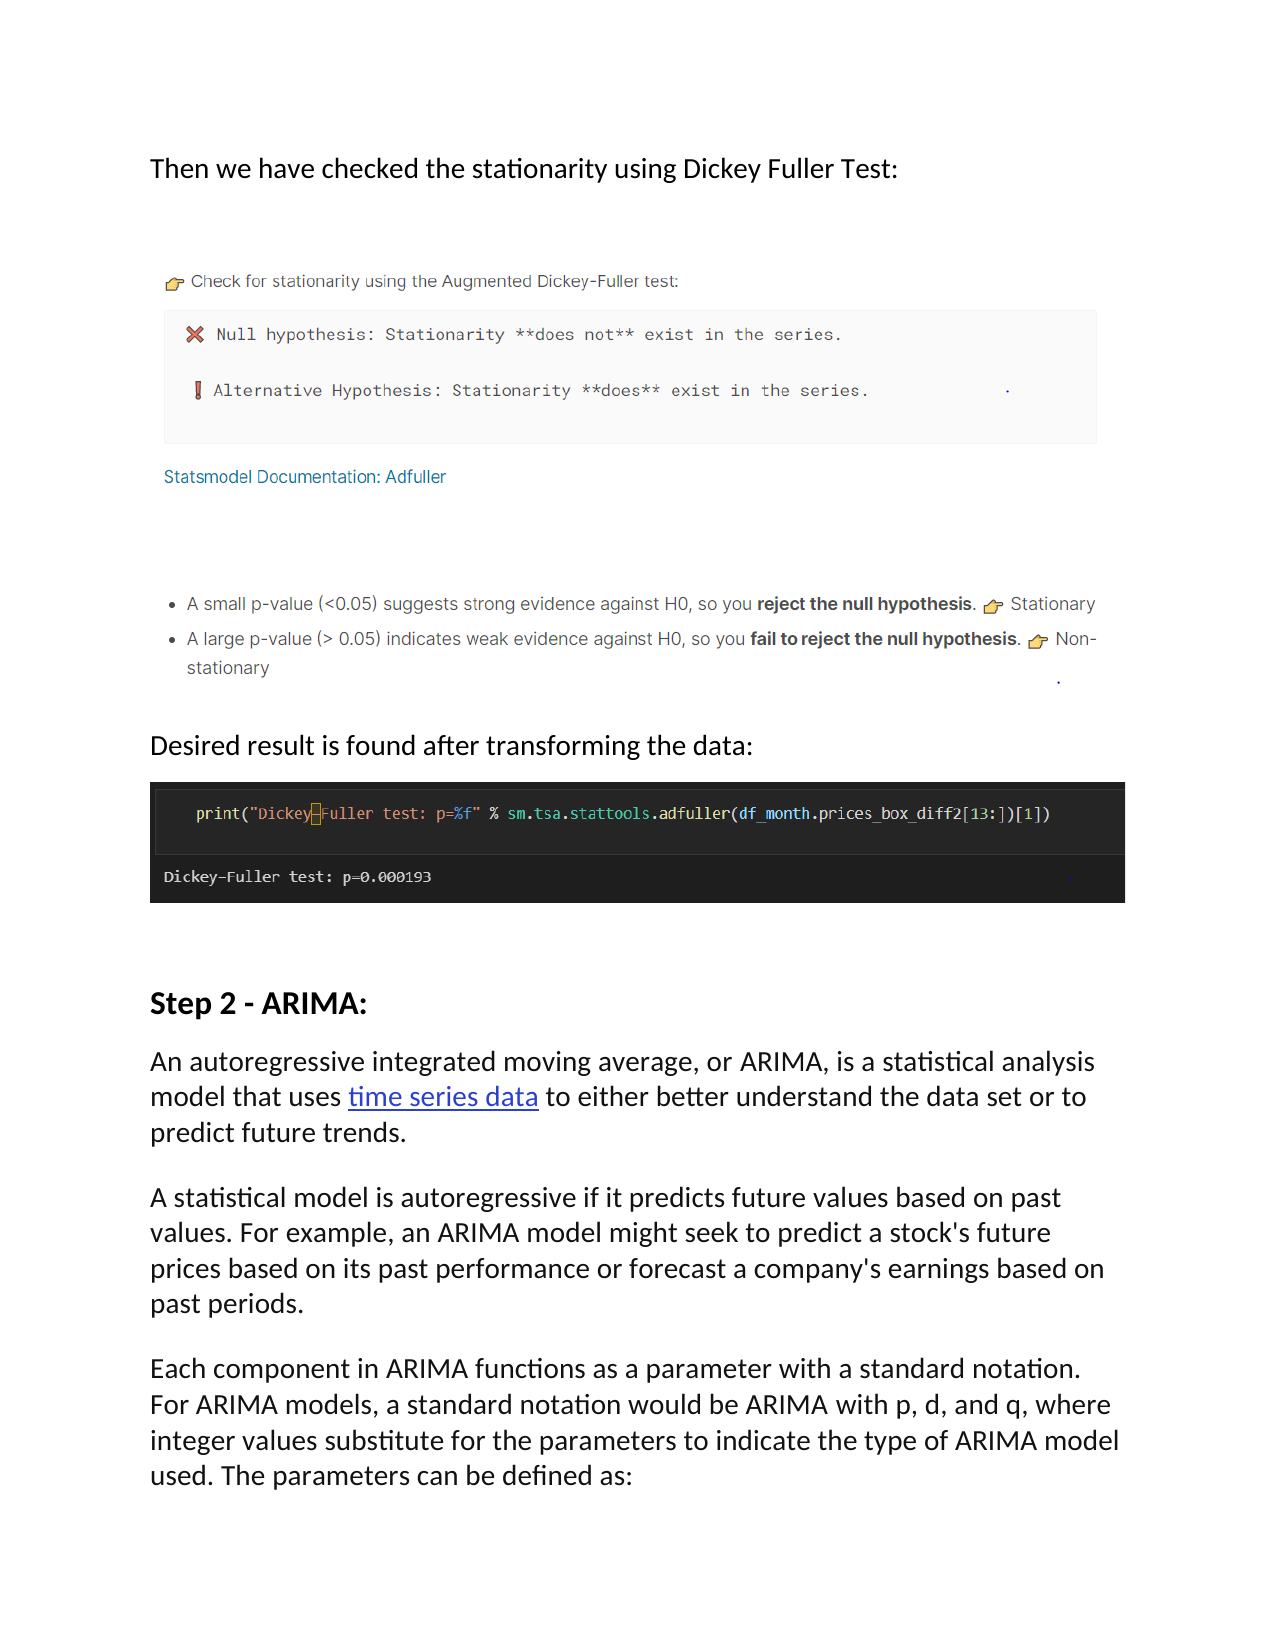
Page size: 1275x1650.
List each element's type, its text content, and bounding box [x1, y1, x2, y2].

text Then we have checked the stationarity using Dickey Fuller Test: [150, 150, 1125, 186]
text Each component in ARIMA functions as a parameter with a standard notation. For ARIMA models, a standard notation would be ARIMA with p, d, and q, where integer values substitute for the parameters to indicate the type of ARIMA model used. The parameters can be defined as: [150, 1350, 1125, 1493]
text Desired result is found after transforming the data: [150, 727, 1125, 763]
text Step 2 - ARIMA: [150, 982, 1125, 1023]
picture [150, 580, 1125, 709]
text An autoregressive integrated moving average, or ARIMA, is a statistical analysis model that uses time series data to either better understand the data set or to predict future trends. [150, 1043, 1125, 1149]
picture [150, 260, 1125, 507]
text A statistical model is autoregressive if it predicts future values based on past values. For example, an ARIMA model might seek to predict a stock's future prices based on its past performance or forecast a company's earnings based on past periods. [150, 1179, 1125, 1321]
picture [150, 782, 1125, 903]
